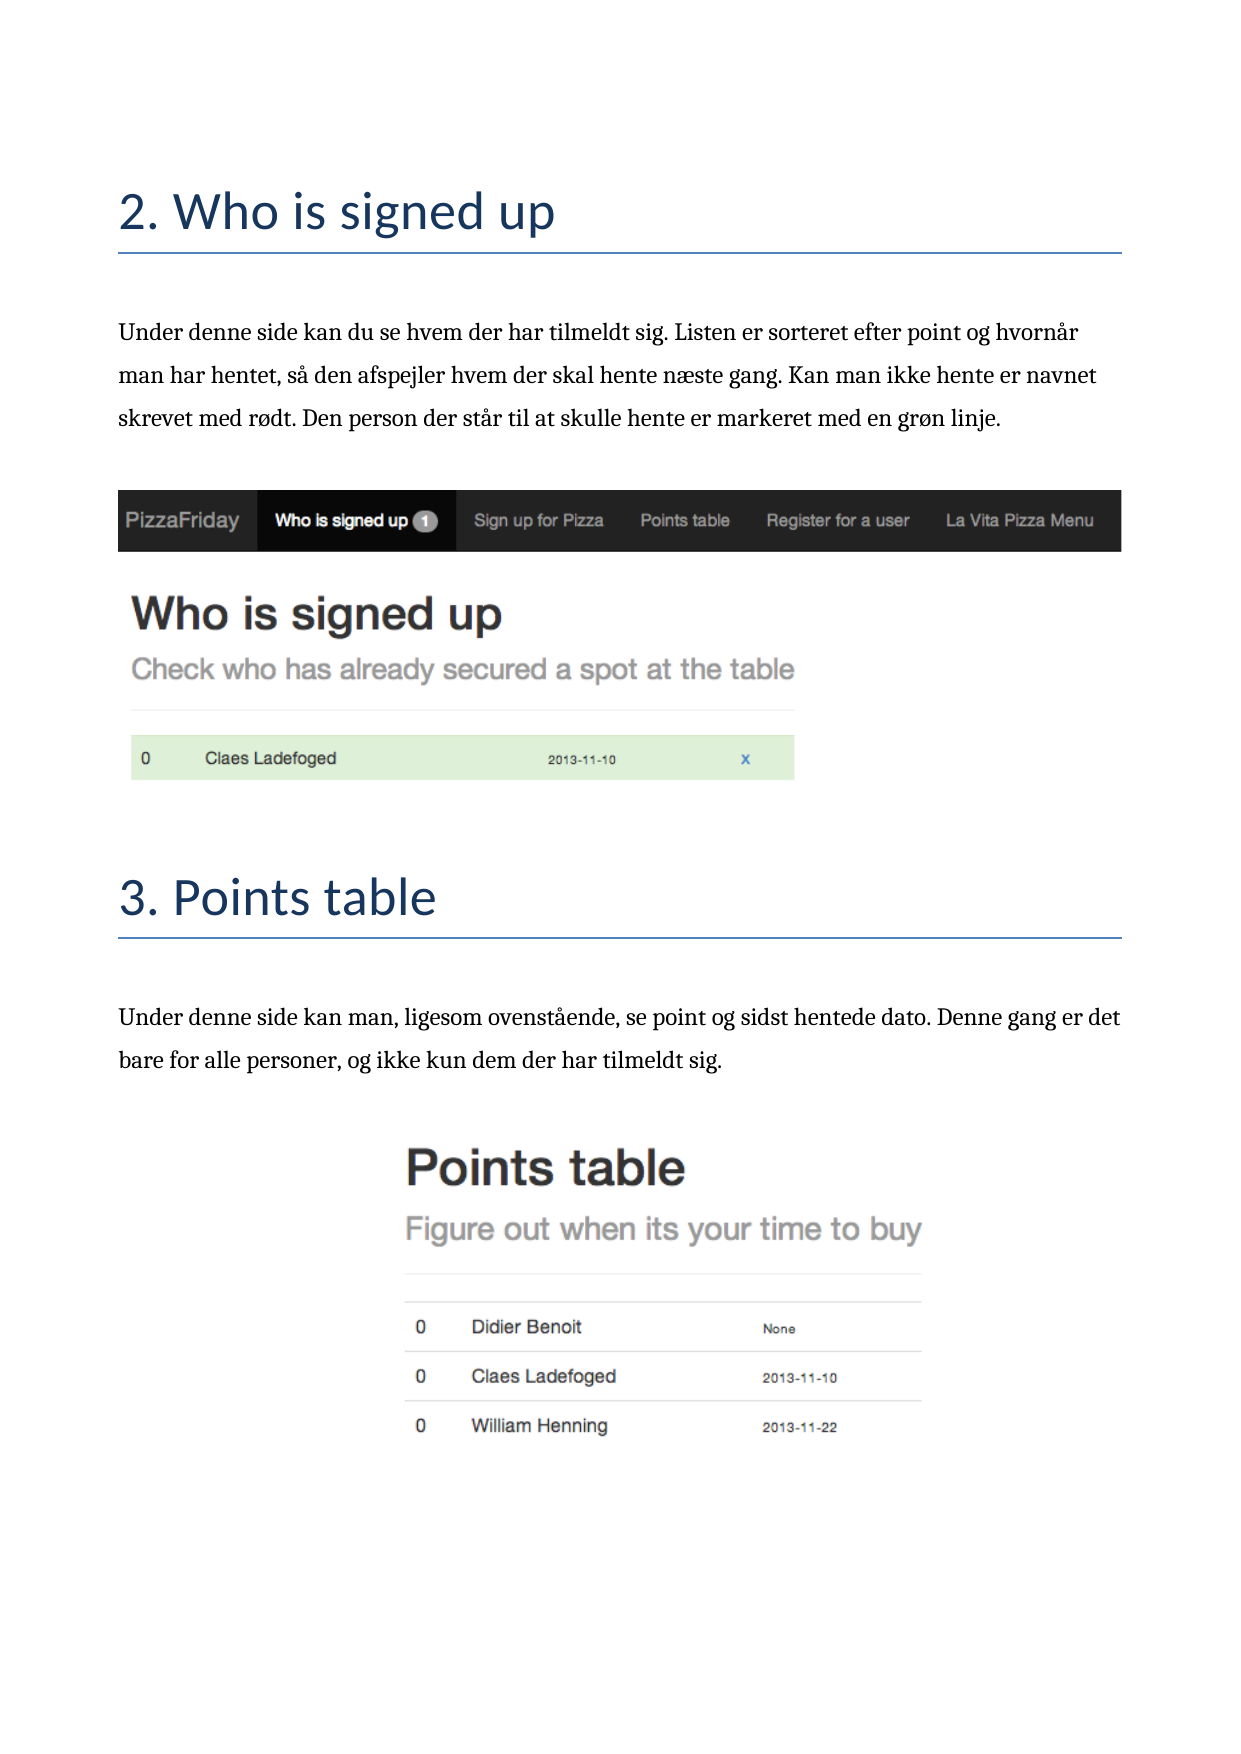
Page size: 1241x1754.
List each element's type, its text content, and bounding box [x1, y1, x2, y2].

title 3. Points table [118, 862, 1122, 937]
picture [118, 490, 1122, 848]
text Under denne side kan du se hvem der har tilmeldt sig. Listen er sorteret efter point og hvornår man har hentet, så den afspejler hvem der skal hente næste gang. Kan man ikke hente er navnet skrevet med rødt. Den person der står til at skulle hente er markeret med en grøn linje. [118, 318, 1122, 433]
title 2. Who is signed up [118, 177, 1122, 252]
picture [389, 1132, 954, 1491]
text Under denne side kan man, ligesom ovenstående, se point og sidst hentede dato. Denne gang er det bare for alle personer, og ikke kun dem der har tilmeldt sig. [118, 1003, 1122, 1075]
